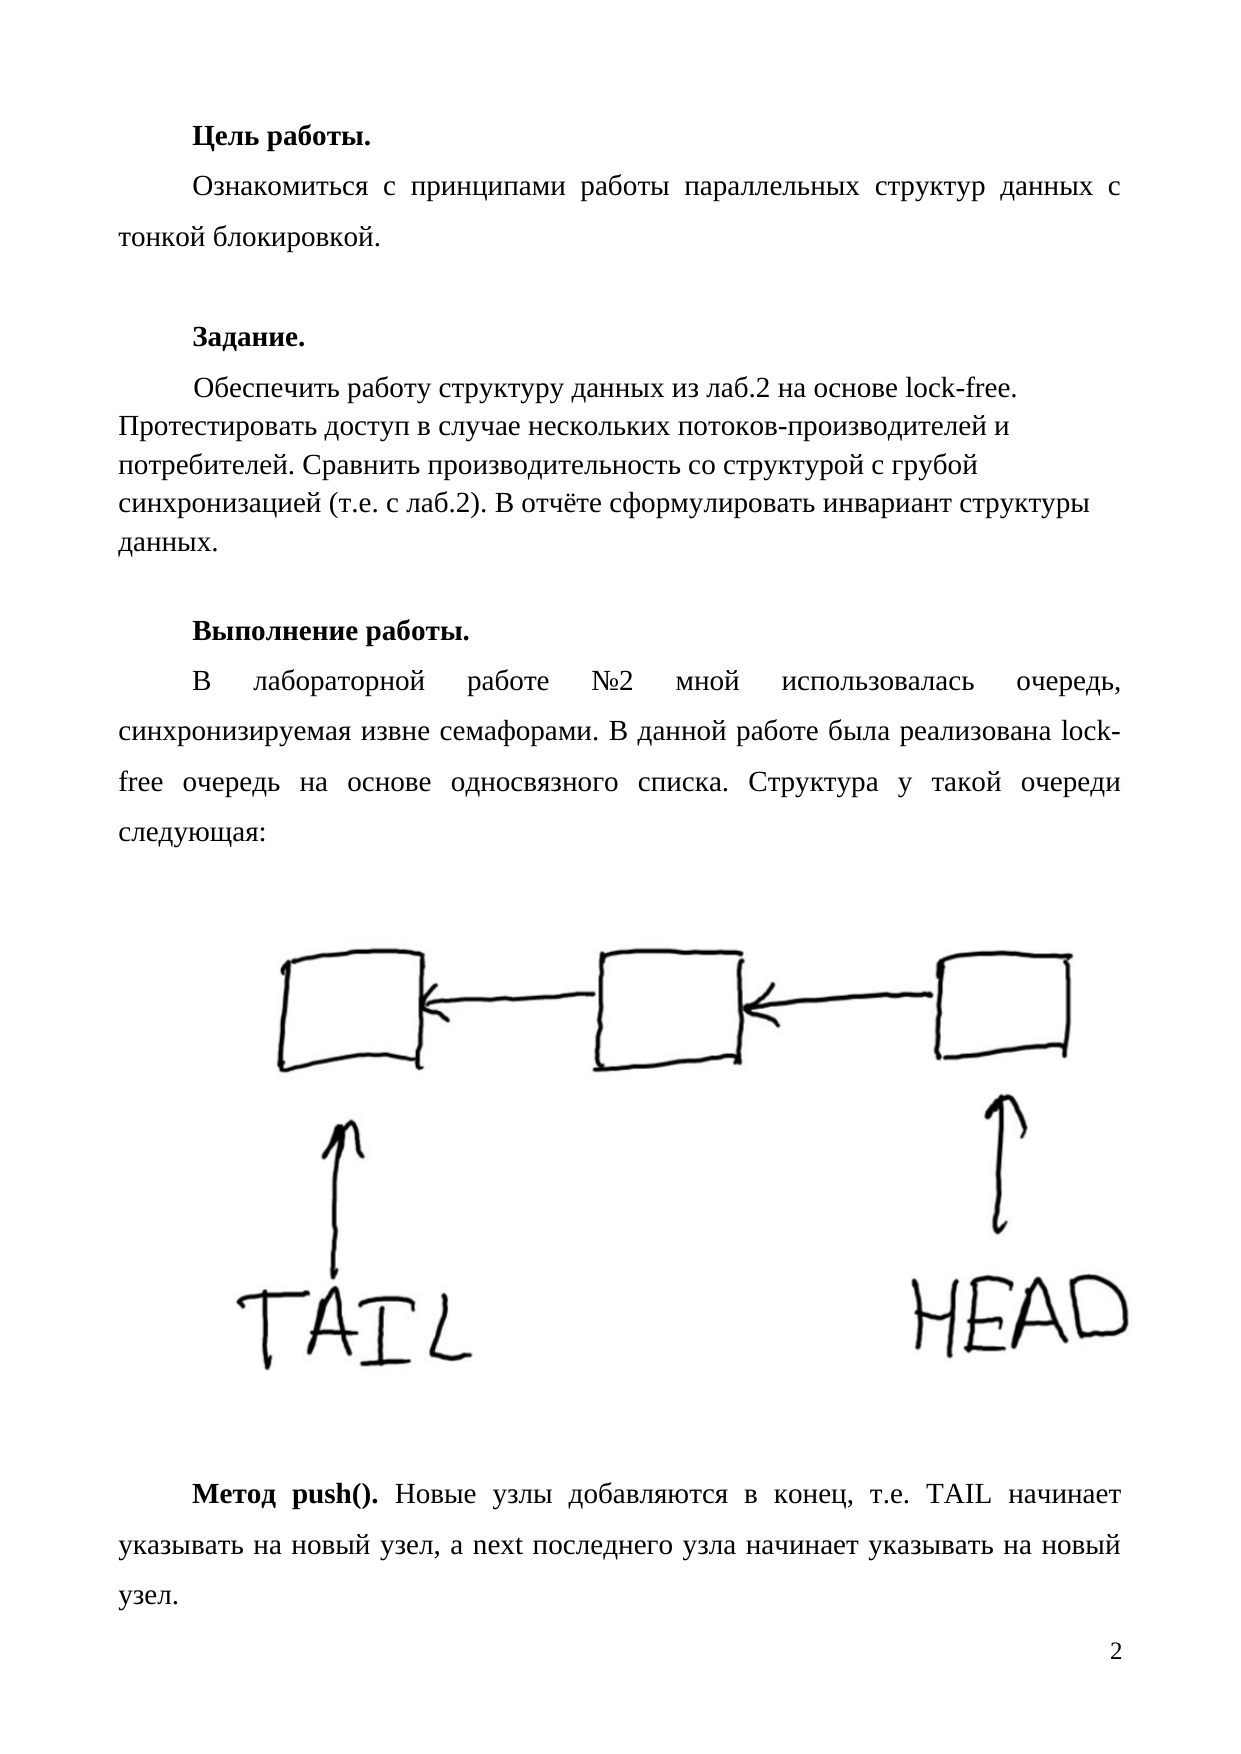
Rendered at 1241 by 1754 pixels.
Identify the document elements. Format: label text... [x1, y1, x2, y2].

text Задание. [118, 319, 1122, 353]
text Цель работы. [118, 118, 1122, 152]
text В лабораторной работе №2 мной использовалась очередь, синхронизируемая извне семафорами. В данной работе была реализована lock-free очередь на основе односвязного списка. Структура у такой очереди следующая: [118, 663, 1122, 847]
text Метод push(). Новые узлы добавляются в конец, т.е. TAIL начинает указывать на новый узел, а next последнего узла начинает указывать на новый узел. [118, 1477, 1122, 1611]
text Обеспечить работу структуру данных из лаб.2 на основе lock-free. Протестировать доступ в случае нескольких потоков-производителей и потребителей. Сравнить производительность со структурой с грубой синхронизацией (т.е. с лаб.2). В отчёте сформулировать инвариант структуры данных. [118, 370, 1122, 557]
text Ознакомиться с принципами работы параллельных структур данных с тонкой блокировкой. [118, 168, 1122, 252]
picture [191, 864, 1196, 1463]
text Выполнение работы. [118, 613, 1122, 646]
